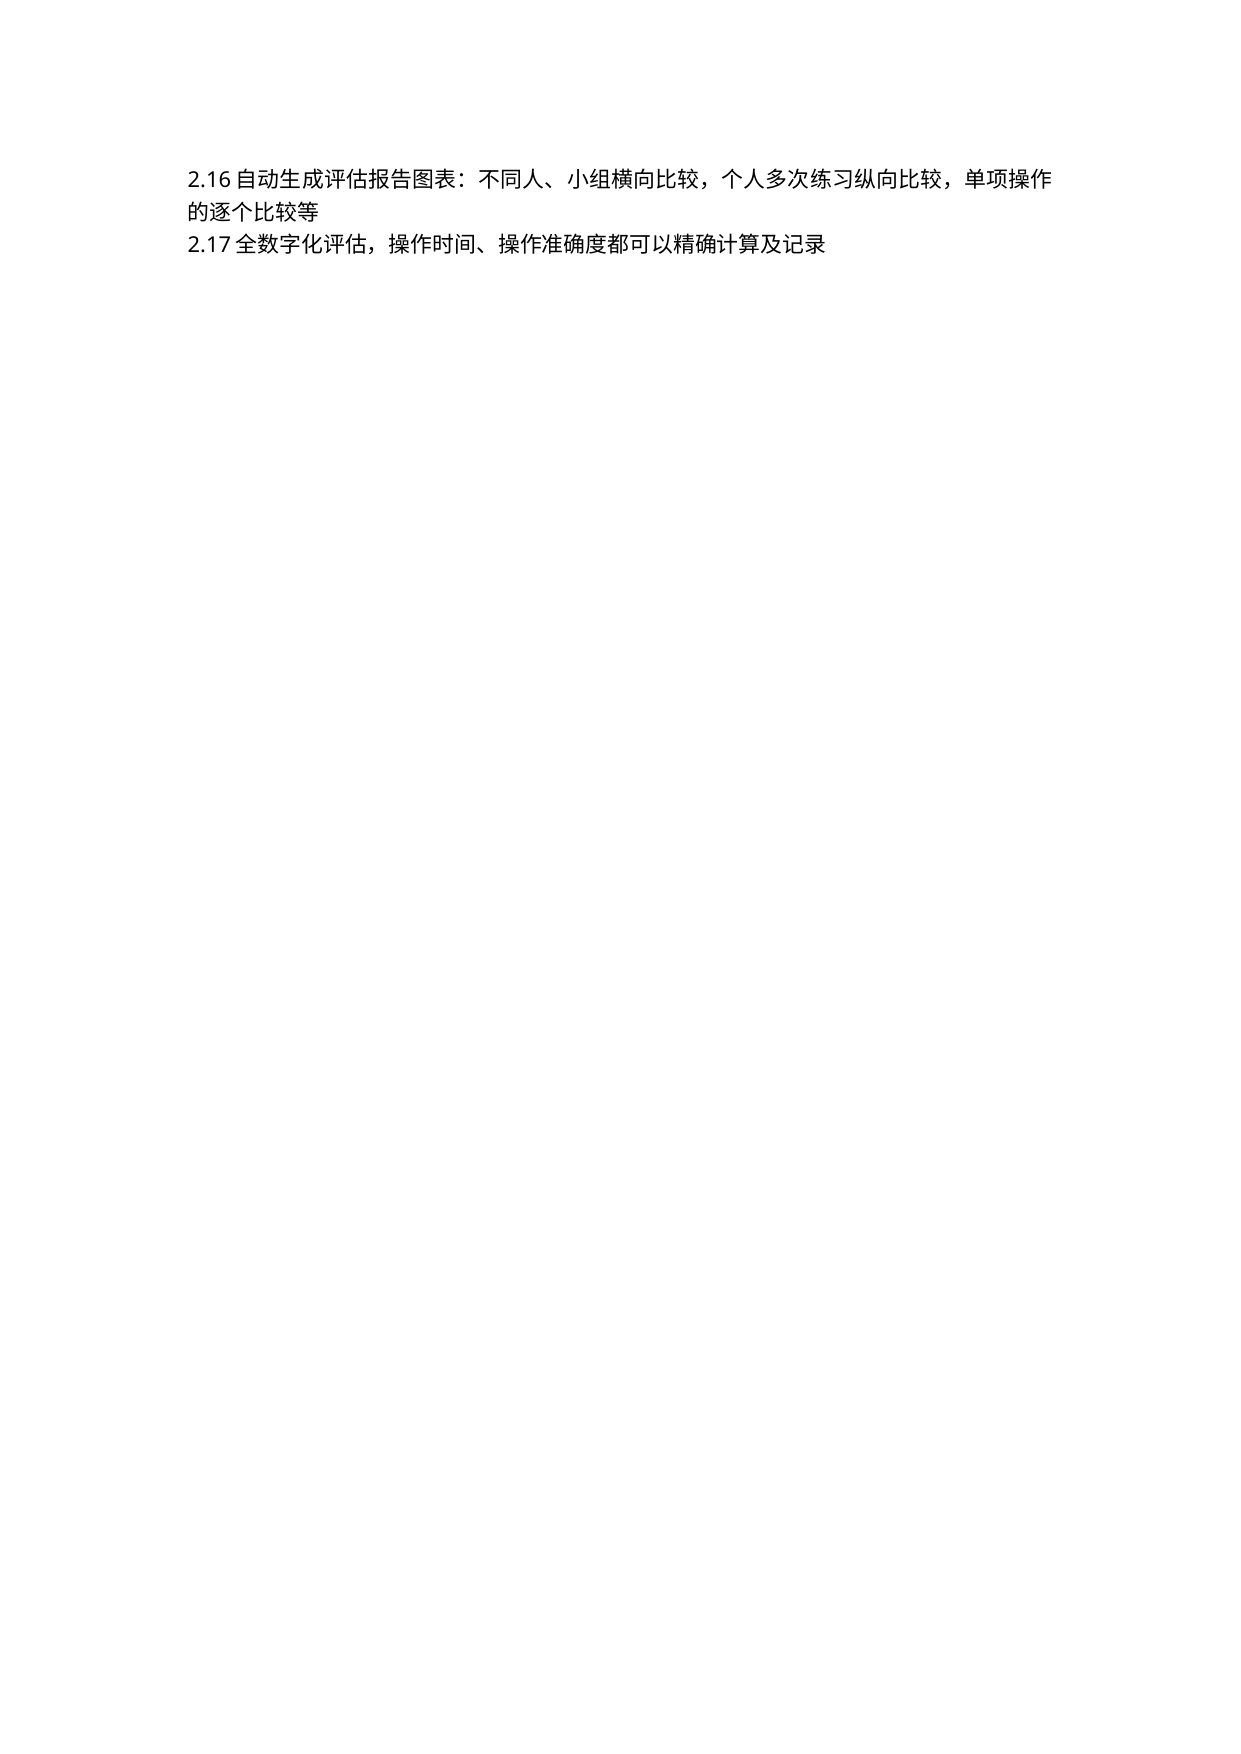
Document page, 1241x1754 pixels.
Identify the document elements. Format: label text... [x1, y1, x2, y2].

text 2.16自动生成评估报告图表：不同人、小组横向比较，个人多次练习纵向比较，单项操作的逐个比较等 [187, 162, 1053, 227]
text 2.17全数字化评估，操作时间、操作准确度都可以精确计算及记录 [187, 227, 1053, 259]
